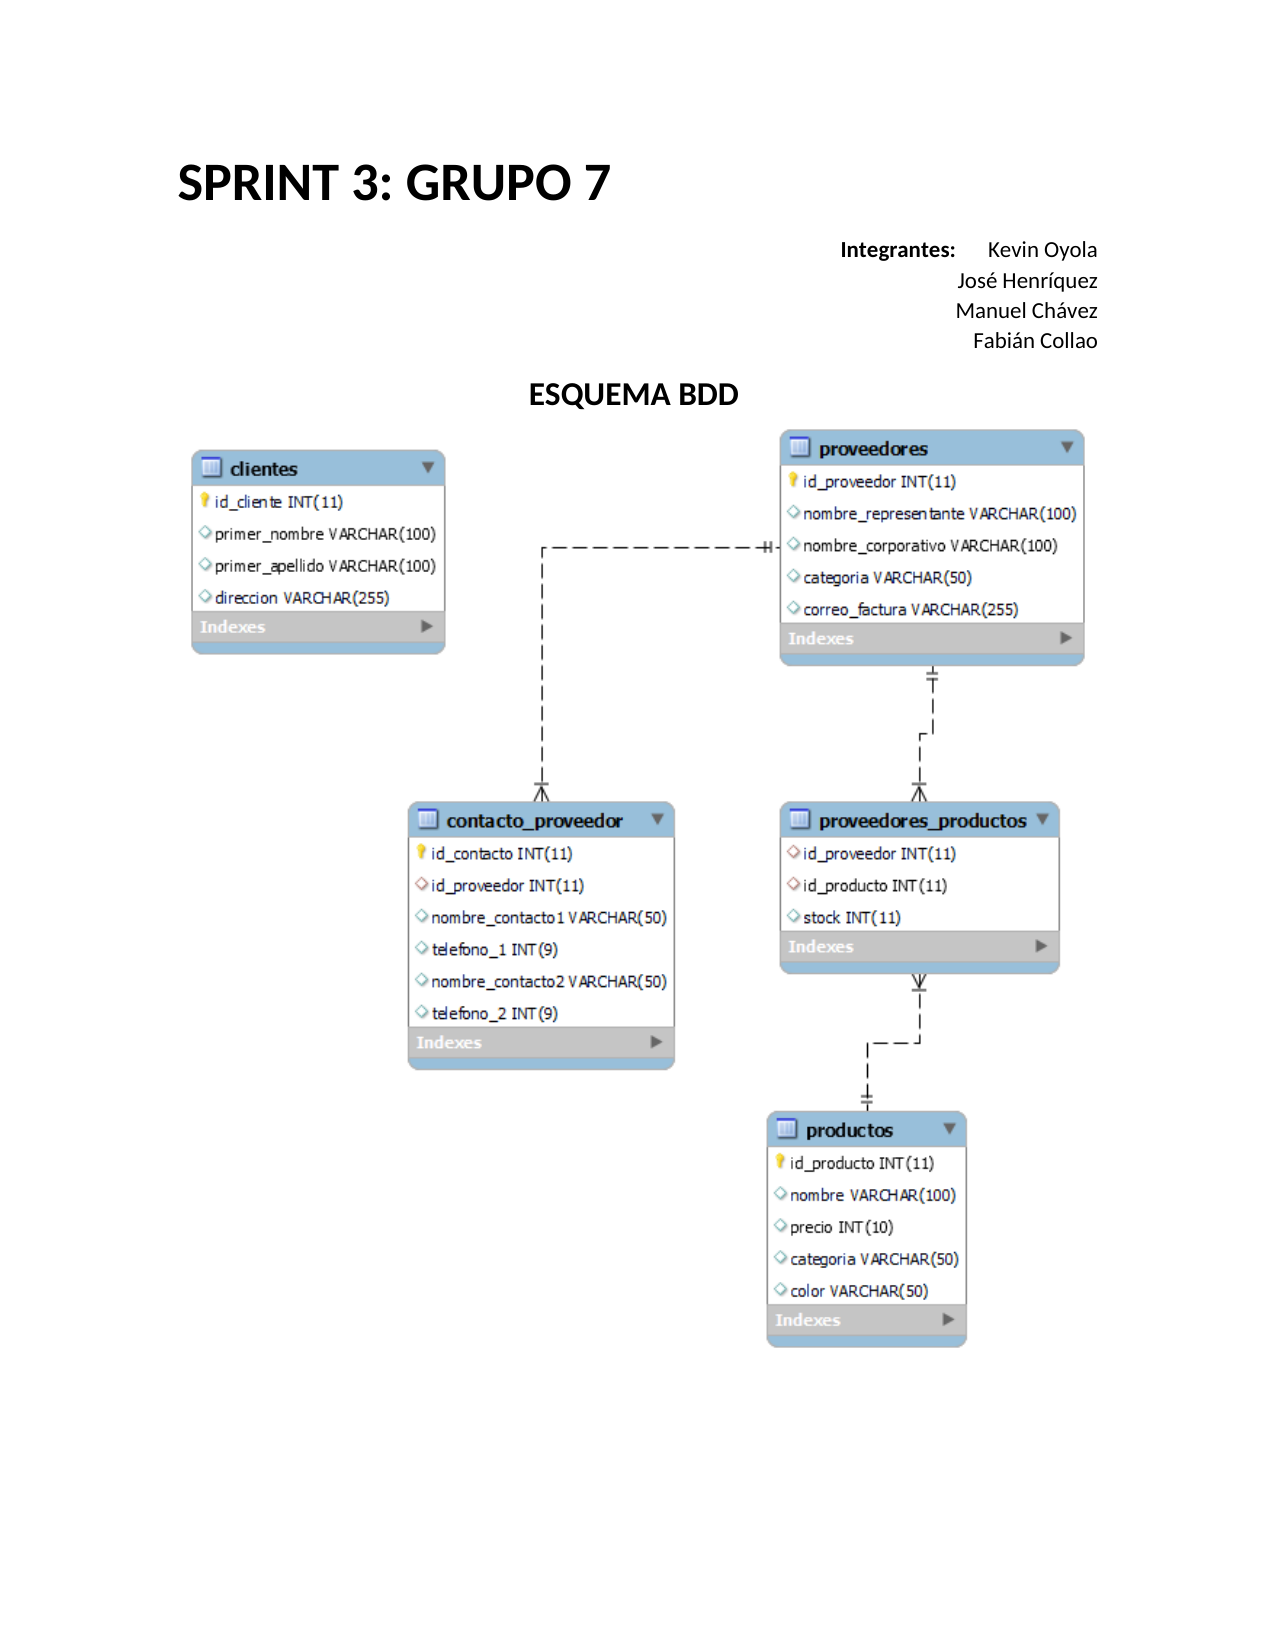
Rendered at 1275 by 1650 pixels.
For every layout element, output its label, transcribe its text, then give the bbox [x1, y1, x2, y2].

picture [177, 416, 1098, 1361]
text ESQUEMA BDD [177, 373, 1098, 416]
text Integrantes: Kevin Oyola José Henríquez Manuel Chávez Fabián Collao [177, 236, 1098, 354]
text SPRINT 3: GRUPO 7 [177, 148, 1098, 214]
